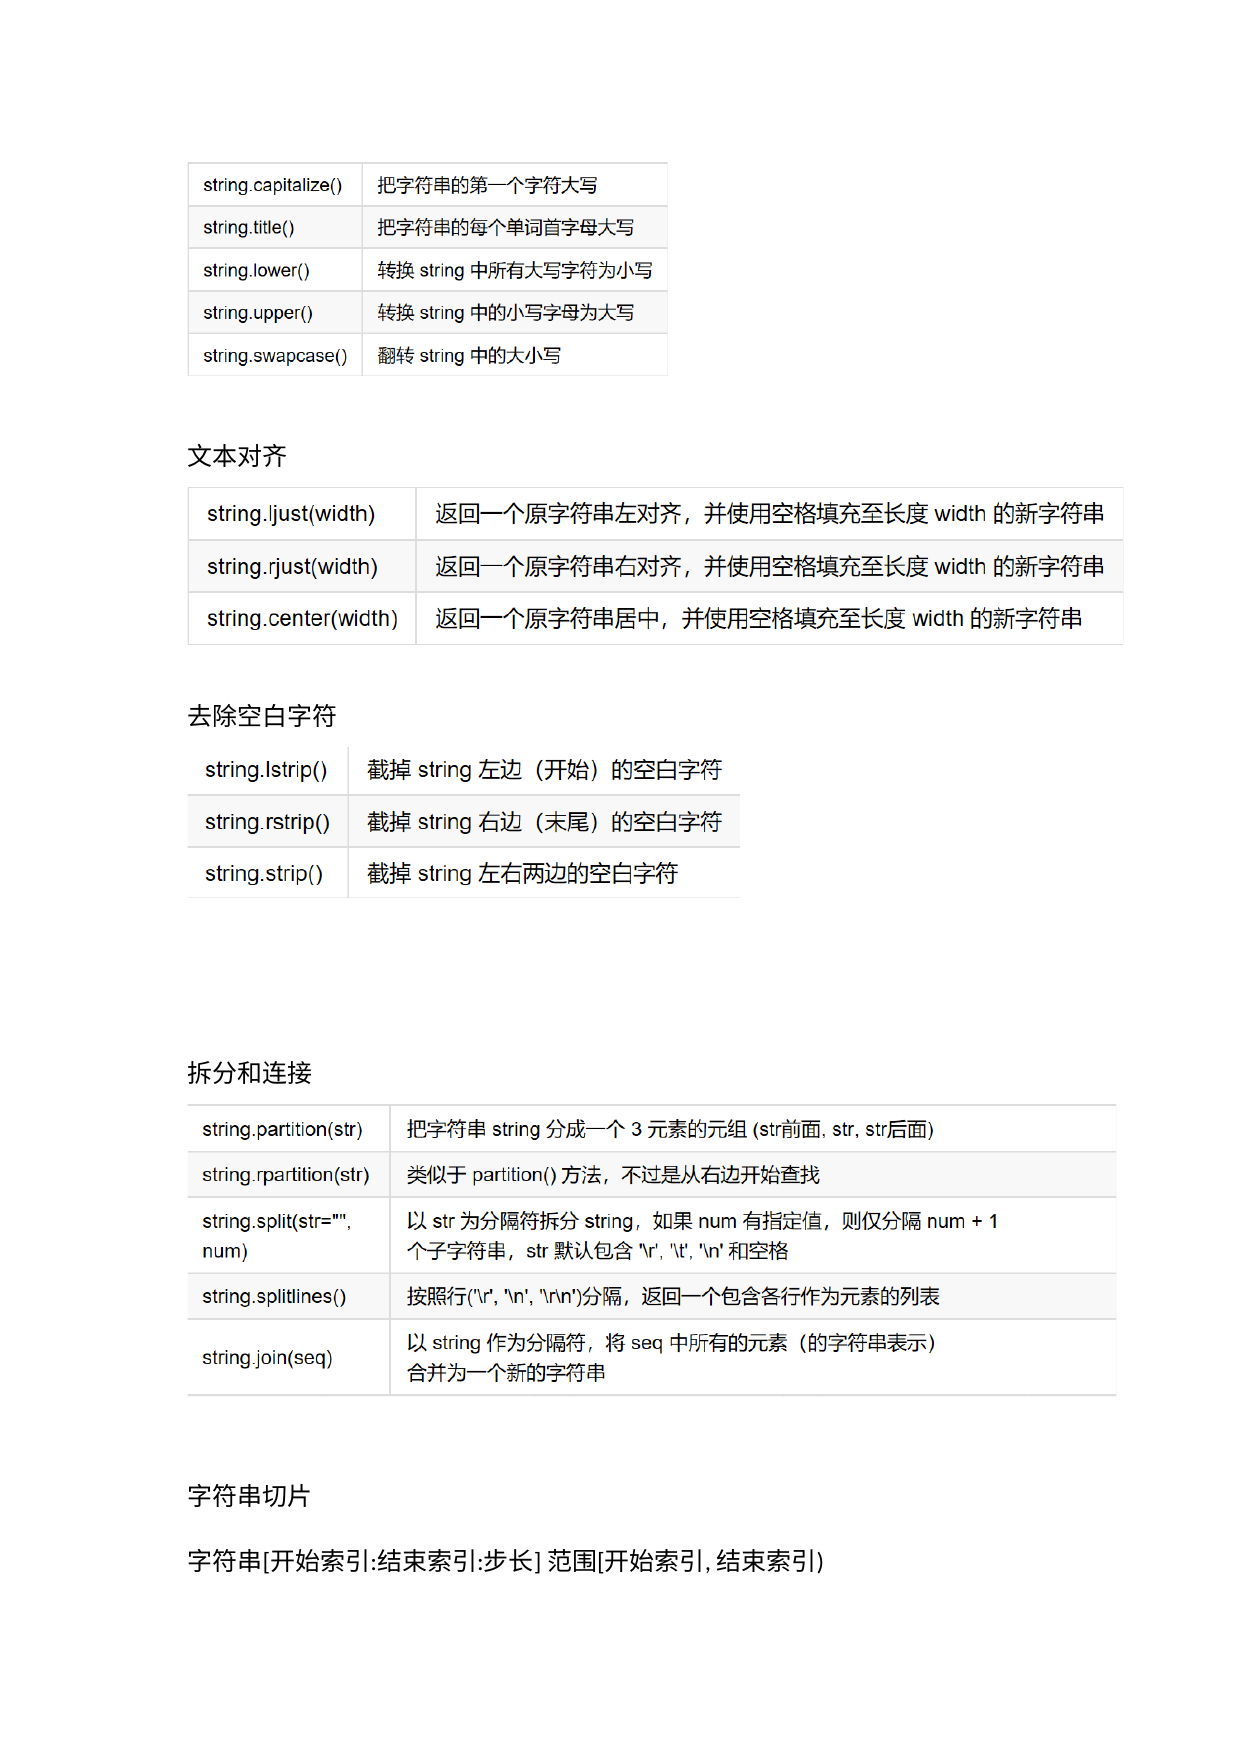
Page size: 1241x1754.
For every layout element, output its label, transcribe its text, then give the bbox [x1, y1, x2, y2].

picture [187, 747, 740, 898]
picture [187, 487, 1124, 645]
picture [187, 162, 668, 376]
text 字符串[开始索引:结束索引:步长] 范围[开始索引, 结束索引) [187, 1527, 1053, 1592]
text 去除空白字符 [187, 682, 1053, 747]
picture [187, 1104, 1117, 1397]
text 字符串切片 [187, 1462, 1053, 1527]
text 拆分和连接 [187, 1039, 1053, 1104]
text 文本对齐 [187, 422, 1053, 487]
